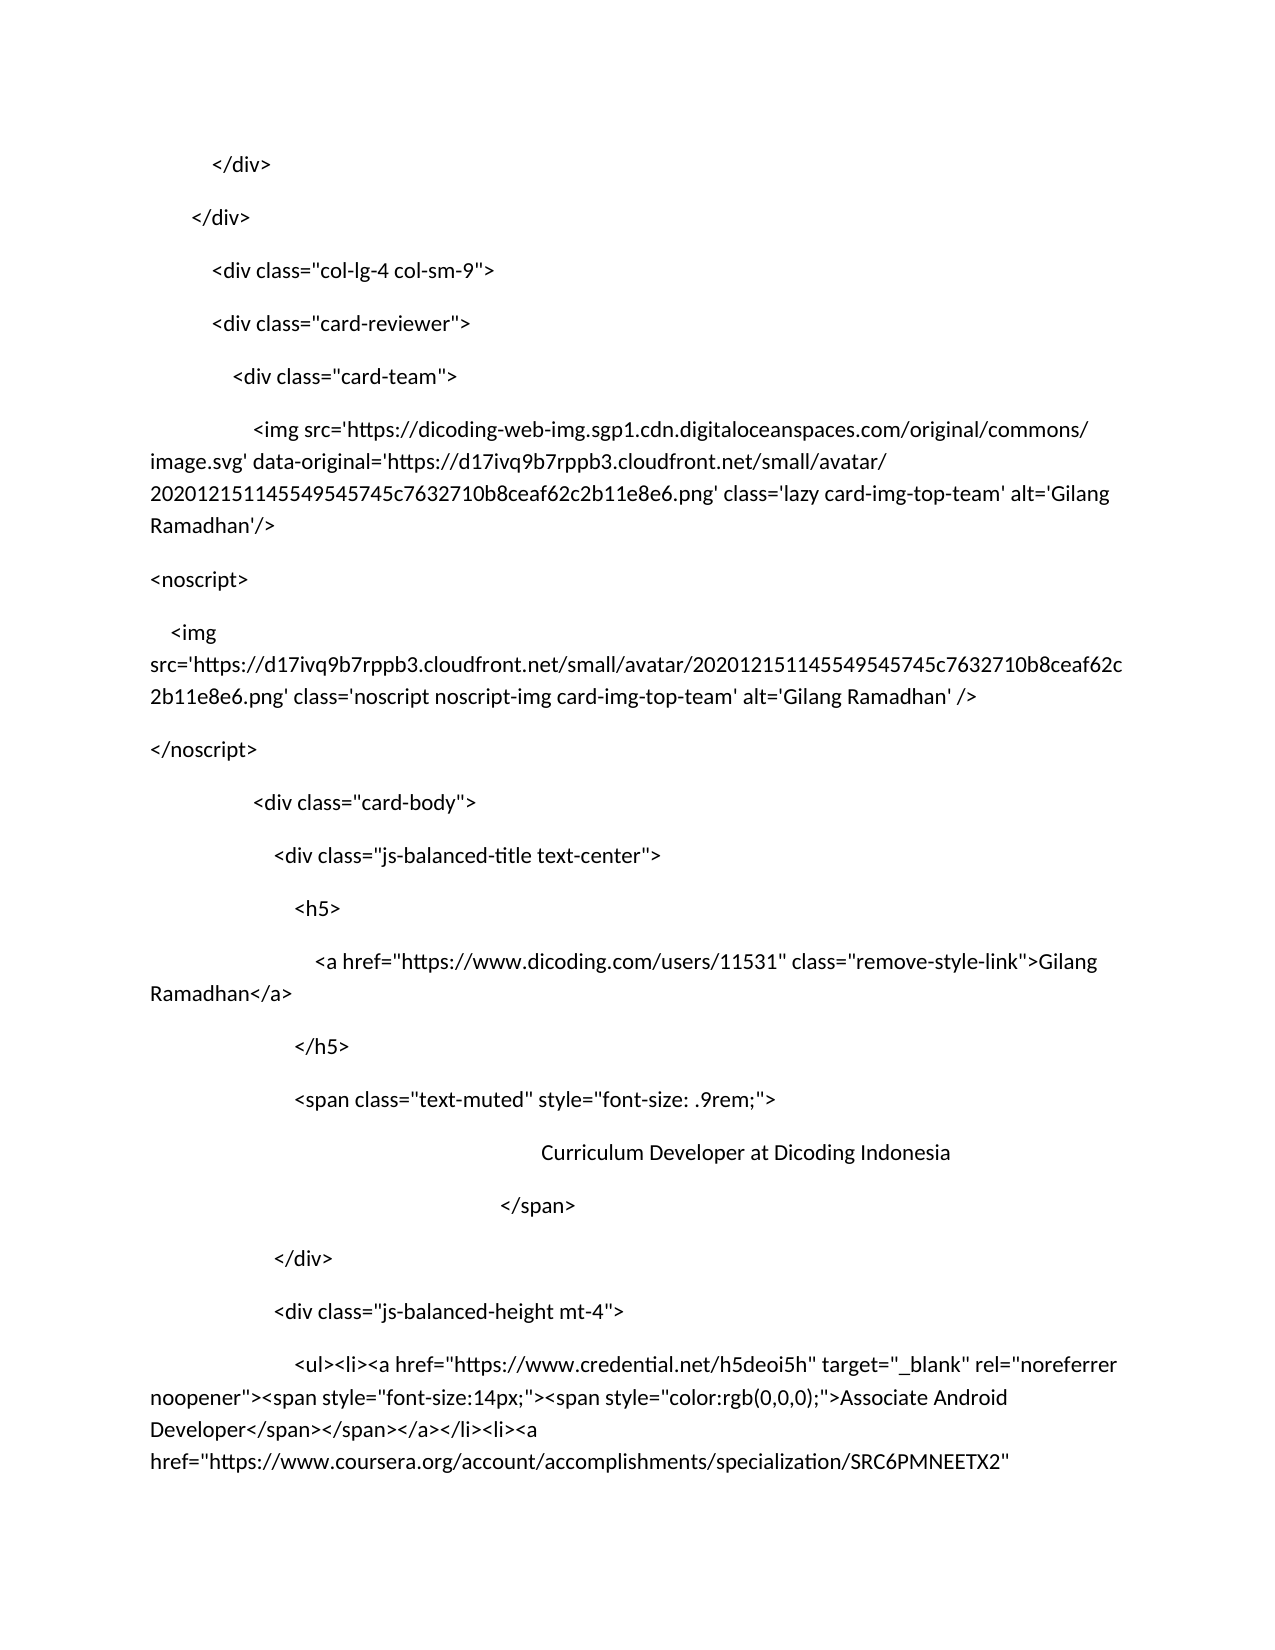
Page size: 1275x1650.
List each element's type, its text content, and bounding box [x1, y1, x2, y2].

text Curriculum Developer at Dicoding Indonesia [150, 1138, 1125, 1166]
text </div> [150, 203, 1125, 231]
text <span class="text-muted" style="font-size: .9rem;"> [150, 1085, 1125, 1113]
text </noscript> [150, 735, 1125, 763]
text </span> [150, 1191, 1125, 1219]
text <noscript> [150, 565, 1125, 593]
text <div class="col-lg-4 col-sm-9"> [150, 256, 1125, 284]
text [150, 1351, 1125, 1475]
text <img src='https://d17ivq9b7rppb3.cloudfront.net/small/avatar/202012151145549545745c7632710b8ceaf62c2b11e8e6.png' class='noscript noscript-img card-img-top-team' alt='Gilang Ramadhan' /> [150, 618, 1125, 710]
text <div class="card-team"> [150, 362, 1125, 390]
text </h5> [150, 1032, 1125, 1060]
text <div class="js-balanced-title text-center"> [150, 841, 1125, 869]
text <h5> [150, 894, 1125, 922]
text </div> [150, 1244, 1125, 1272]
text <div class="card-body"> [150, 788, 1125, 816]
text <div class="card-reviewer"> [150, 309, 1125, 337]
text <div class="js-balanced-height mt-4"> [150, 1297, 1125, 1326]
text <img src='https://dicoding-web-img.sgp1.cdn.digitaloceanspaces.com/original/commons/image.svg' data-original='https://d17ivq9b7rppb3.cloudfront.net/small/avatar/202012151145549545745c7632710b8ceaf62c2b11e8e6.png' class='lazy card-img-top-team' alt='Gilang Ramadhan'/> [150, 415, 1125, 540]
text </div> [150, 150, 1125, 178]
text <a href="https://www.dicoding.com/users/11531" class="remove-style-link">Gilang Ramadhan</a> [150, 947, 1125, 1007]
